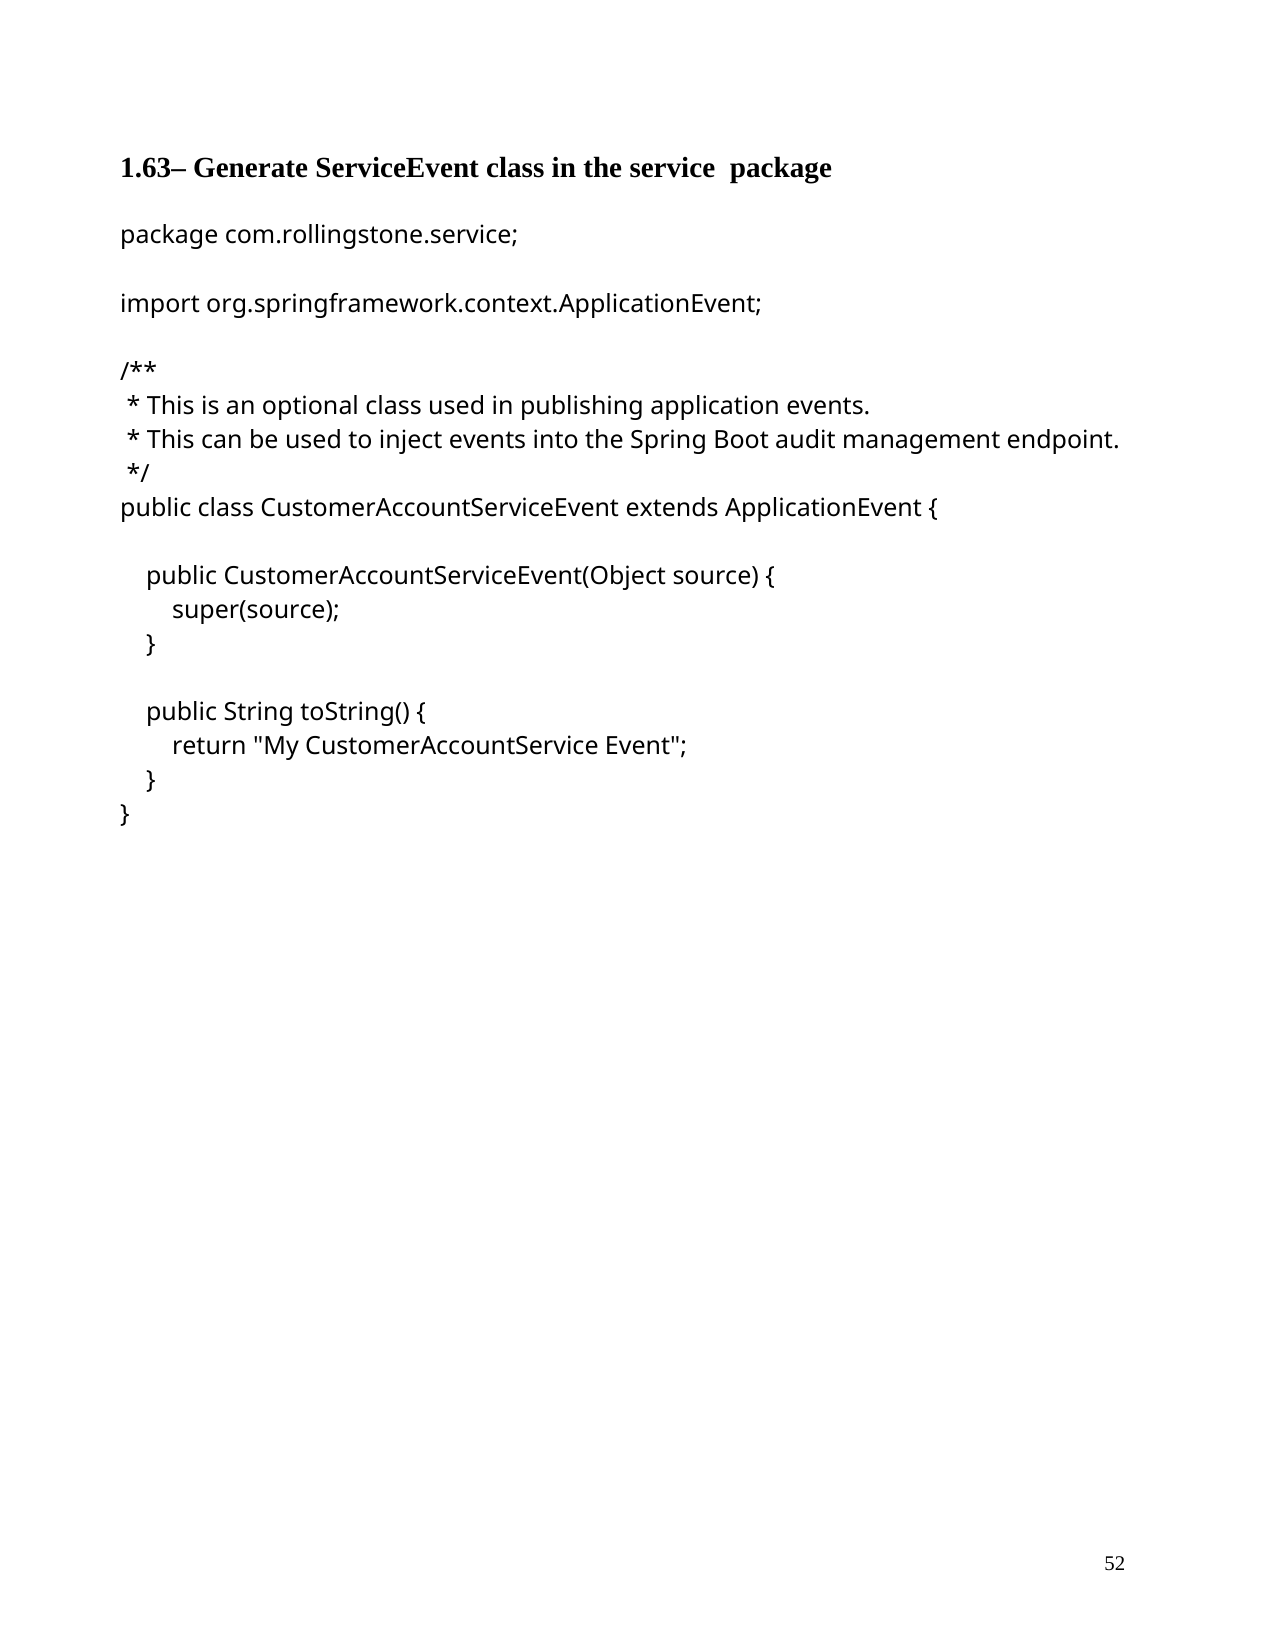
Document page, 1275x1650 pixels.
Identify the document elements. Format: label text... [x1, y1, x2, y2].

text } [120, 626, 1125, 660]
text * This can be used to inject events into the Spring Boot audit management endpoint. [120, 421, 1125, 456]
text } [120, 796, 1125, 830]
text * This is an optional class used in publishing application events. [120, 387, 1125, 421]
text public class CustomerAccountServiceEvent extends ApplicationEvent { [120, 489, 1125, 524]
text } [120, 762, 1125, 796]
text public String toString() { [120, 694, 1125, 728]
text super(source); [120, 592, 1125, 626]
text public CustomerAccountServiceEvent(Object source) { [120, 558, 1125, 592]
subtitle 1.63– Generate ServiceEvent class in the service package [120, 150, 1125, 183]
text return "My CustomerAccountService Event"; [120, 728, 1125, 762]
text /** [120, 353, 1125, 387]
text */ [120, 456, 1125, 489]
text package com.rollingstone.service; [120, 217, 1125, 251]
text import org.springframework.context.ApplicationEvent; [120, 285, 1125, 319]
